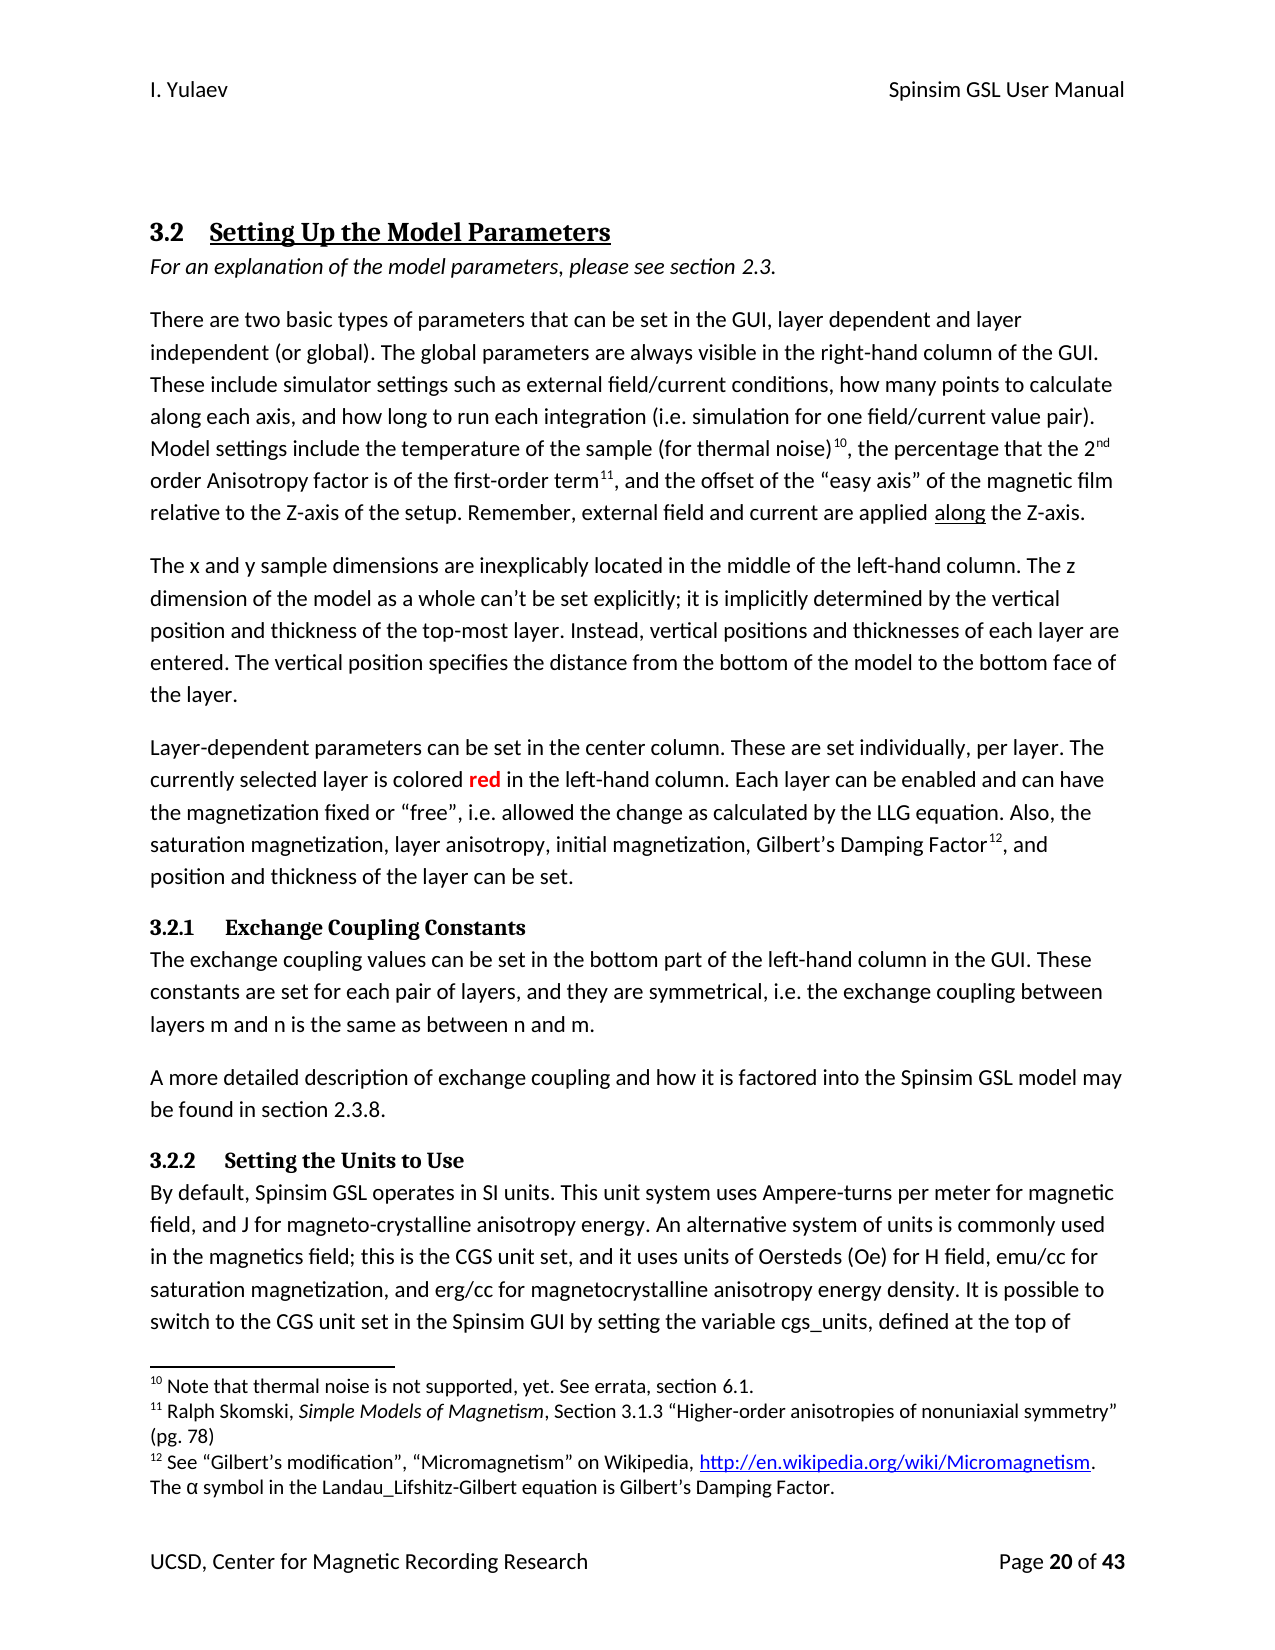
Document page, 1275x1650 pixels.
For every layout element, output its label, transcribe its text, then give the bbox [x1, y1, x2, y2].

subtitle Setting Up the Model Parameters [150, 217, 1125, 248]
subtitle Setting the Units to Use [150, 1148, 1125, 1174]
text The exchange coupling values can be set in the bottom part of the left-hand column in the GUI. These constants are set for each pair of layers, and they are symmetrical, i.e. the exchange coupling between layers m and n is the same as between n and m. [150, 945, 1125, 1038]
text The x and y sample dimensions are inexplicably located in the middle of the left-hand column. The z dimension of the model as a whole can’t be set explicitly; it is implicitly determined by the vertical position and thickness of the top-most layer. Instead, vertical positions and thicknesses of each layer are entered. The vertical position specifies the distance from the bottom of the model to the bottom face of the layer. [150, 552, 1125, 708]
text There are two basic types of parameters that can be set in the GUI, layer dependent and layer independent (or global). The global parameters are always visible in the right-hand column of the GUI. These include simulator settings such as external field/current conditions, how many points to calculate along each axis, and how long to run each integration (i.e. simulation for one field/current value pair). Model settings include the temperature of the sample (for thermal noise), the percentage that the 2nd order Anisotropy factor is of the first-order term, and the offset of the “easy axis” of the magnetic film relative to the Z-axis of the setup. Remember, external field and current are applied along the Z-axis. [150, 305, 1125, 527]
subtitle Exchange Coupling Constants [150, 915, 1125, 941]
text Layer-dependent parameters can be set in the center column. These are set individually, per layer. The currently selected layer is colored red in the left-hand column. Each layer can be enabled and can have the magnetization fixed or “free”, i.e. allowed the change as calculated by the LLG equation. Also, the saturation magnetization, layer anisotropy, initial magnetization, Gilbert’s Damping Factor, and position and thickness of the layer can be set. [150, 733, 1125, 890]
text For an explanation of the model parameters, please see section 2.3. [150, 252, 1125, 280]
text A more detailed description of exchange coupling and how it is factored into the Spinsim GSL model may be found in section 2.3.8. [150, 1063, 1125, 1123]
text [150, 1178, 1125, 1335]
